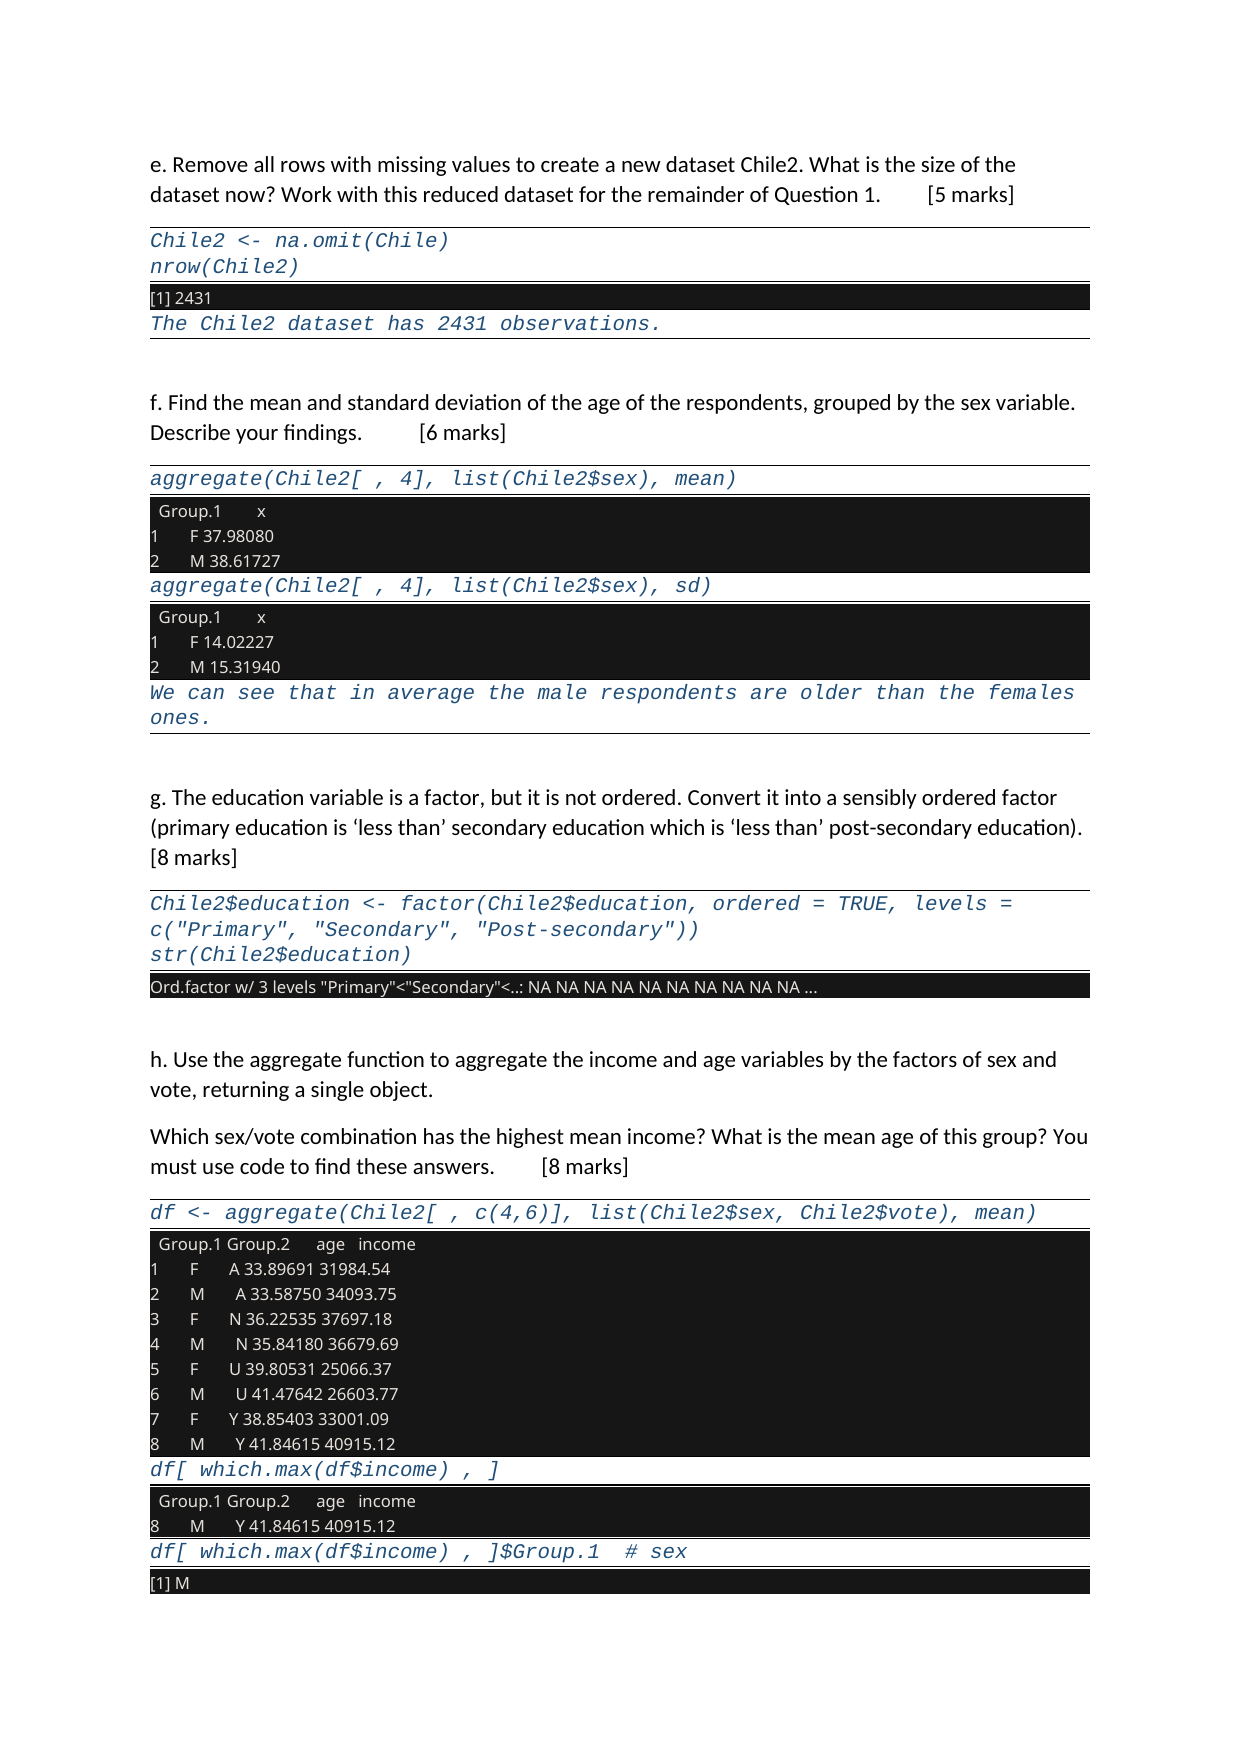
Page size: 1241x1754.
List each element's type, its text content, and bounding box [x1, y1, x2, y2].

text 3 F N 36.22535 37697.18 [150, 1306, 1090, 1331]
text Chile2$education <- factor(Chile2$education, ordered = TRUE, levels = c("Primary", "Secondary", "Post-secondary")) [150, 891, 1090, 941]
text 1 F 14.02227 [150, 629, 1090, 654]
text 4 M N 35.84180 36679.69 [150, 1331, 1090, 1356]
text 7 F Y 38.85403 33001.09 [150, 1406, 1090, 1431]
text aggregate(Chile2[ , 4], list(Chile2$sex), sd) [150, 573, 1090, 601]
text 2 M 15.31940 [150, 654, 1090, 679]
text f. Find the mean and standard deviation of the age of the respondents, grouped by the sex variable. Describe your findings. [6 marks] [150, 388, 1090, 446]
text Group.1 x [150, 604, 1090, 629]
text [1] 2431 [150, 284, 1090, 309]
text df[ which.max(df$income) , ] [150, 1457, 1090, 1484]
text 2 M 38.61727 [150, 547, 1090, 572]
text g. The education variable is a factor, but it is not ordered. Convert it into a sensibly ordered factor (primary education is ‘less than’ secondary education which is ‘less than’ post-secondary education). [8 marks] [150, 783, 1090, 871]
text aggregate(Chile2[ , 4], list(Chile2$sex), mean) [150, 466, 1090, 494]
text 1 F 37.98080 [150, 522, 1090, 547]
text Group.1 Group.2 age income [150, 1487, 1090, 1512]
text str(Chile2$education) [150, 941, 1090, 970]
text Group.1 x [150, 497, 1090, 522]
text h. Use the aggregate function to aggregate the income and age variables by the factors of sex and vote, returning a single object. [150, 1045, 1090, 1103]
text e. Remove all rows with missing values to create a new dataset Chile2. What is the size of the dataset now? Work with this reduced dataset for the remainder of Question 1. [5 marks] [150, 150, 1090, 208]
text Chile2 <- na.omit(Chile) [150, 228, 1090, 253]
text nrow(Chile2) [150, 253, 1090, 281]
text 8 M Y 41.84615 40915.12 [150, 1512, 1090, 1537]
text 8 M Y 41.84615 40915.12 [150, 1431, 1090, 1456]
text Ord.factor w/ 3 levels "Primary"<"Secondary"<..: NA NA NA NA NA NA NA NA NA NA ... [150, 973, 1090, 998]
text [1] M [150, 1569, 1090, 1594]
text The Chile2 dataset has 2431 observations. [150, 310, 1090, 338]
text Group.1 Group.2 age income [150, 1231, 1090, 1256]
text 1 F A 33.89691 31984.54 [150, 1256, 1090, 1281]
text 6 M U 41.47642 26603.77 [150, 1381, 1090, 1406]
text Which sex/vote combination has the highest mean income? What is the mean age of this group? You must use code to find these answers. [8 marks] [150, 1122, 1090, 1180]
text 5 F U 39.80531 25066.37 [150, 1356, 1090, 1381]
text We can see that in average the male respondents are older than the females ones. [150, 680, 1090, 733]
text df[ which.max(df$income) , ]$Group.1 # sex [150, 1539, 1090, 1566]
text df <- aggregate(Chile2[ , c(4,6)], list(Chile2$sex, Chile2$vote), mean) [150, 1200, 1090, 1228]
text 2 M A 33.58750 34093.75 [150, 1281, 1090, 1306]
